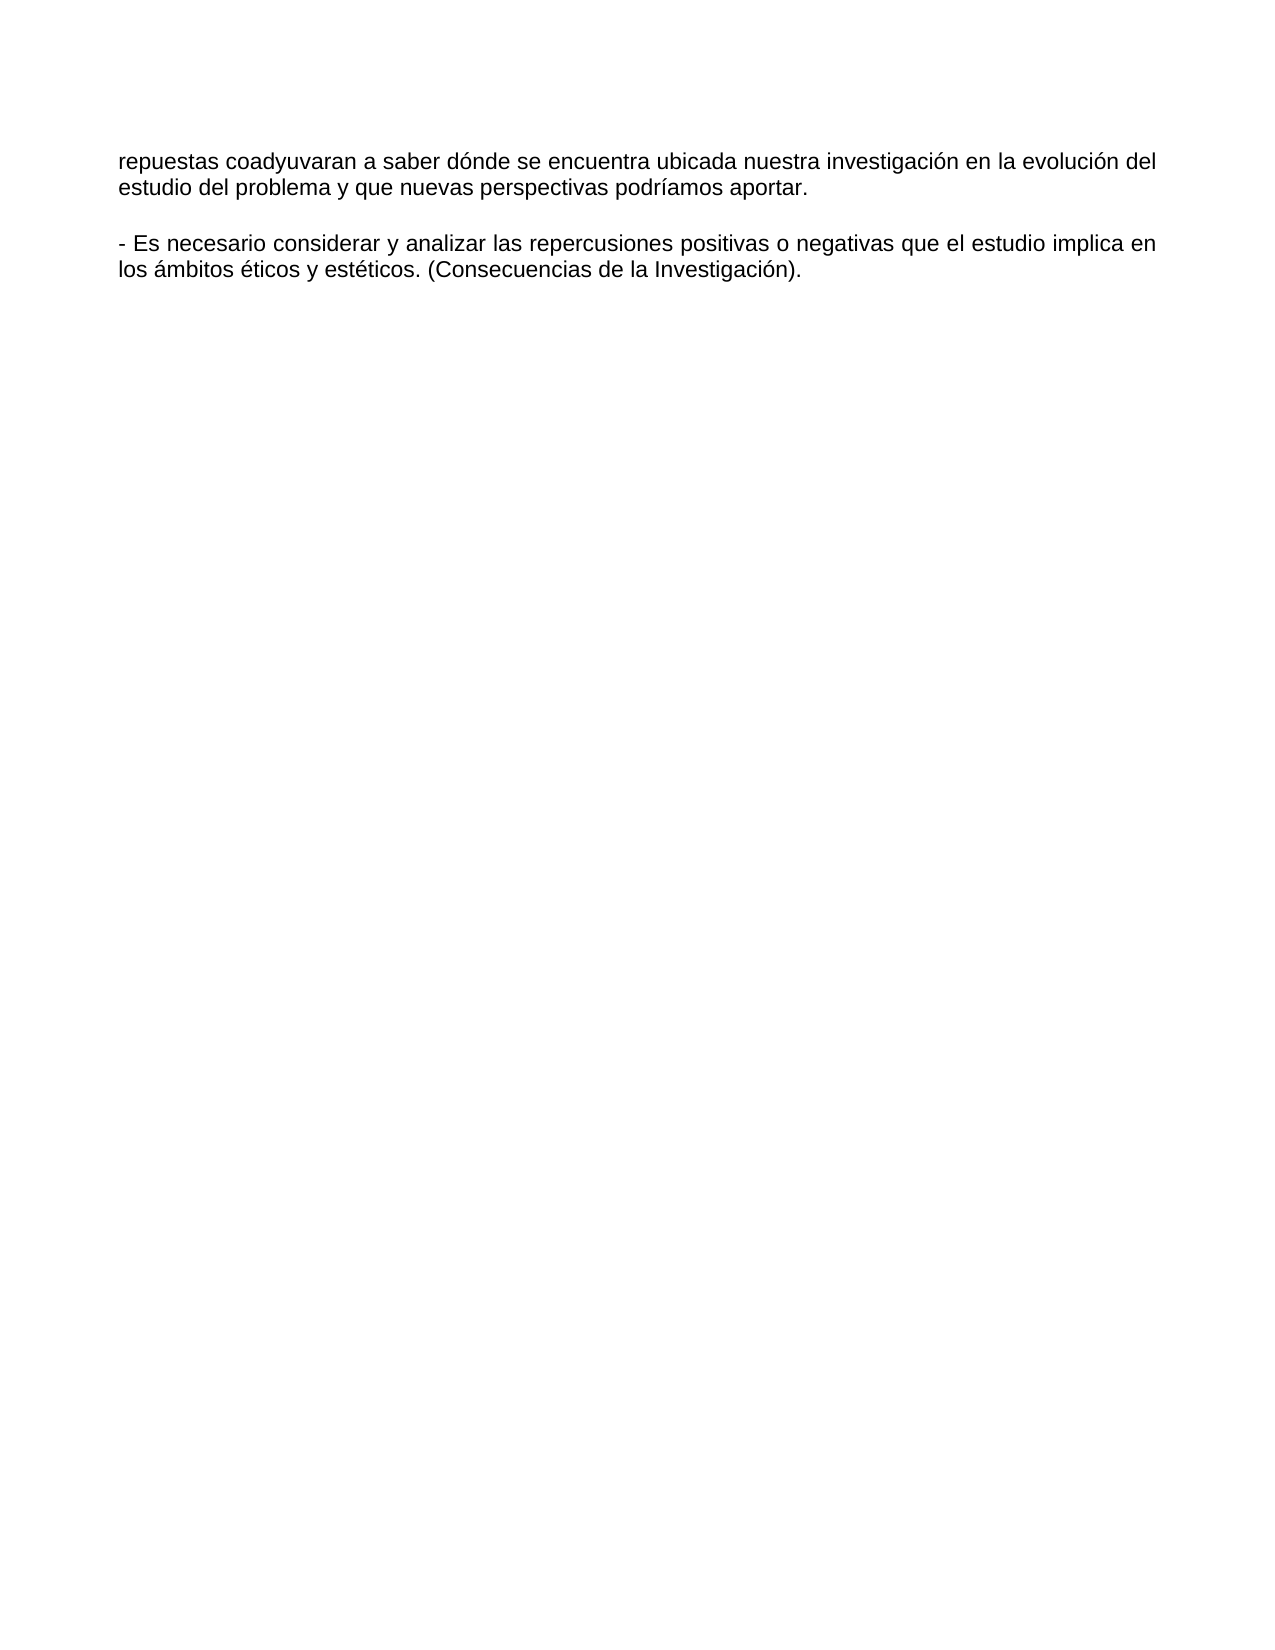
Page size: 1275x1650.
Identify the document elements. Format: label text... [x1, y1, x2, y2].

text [118, 148, 1157, 200]
text - Es necesario considerar y analizar las repercusiones positivas o negativas que el estudio implica en los ámbitos éticos y estéticos. (Consecuencias de la Investigación). [118, 229, 1157, 282]
